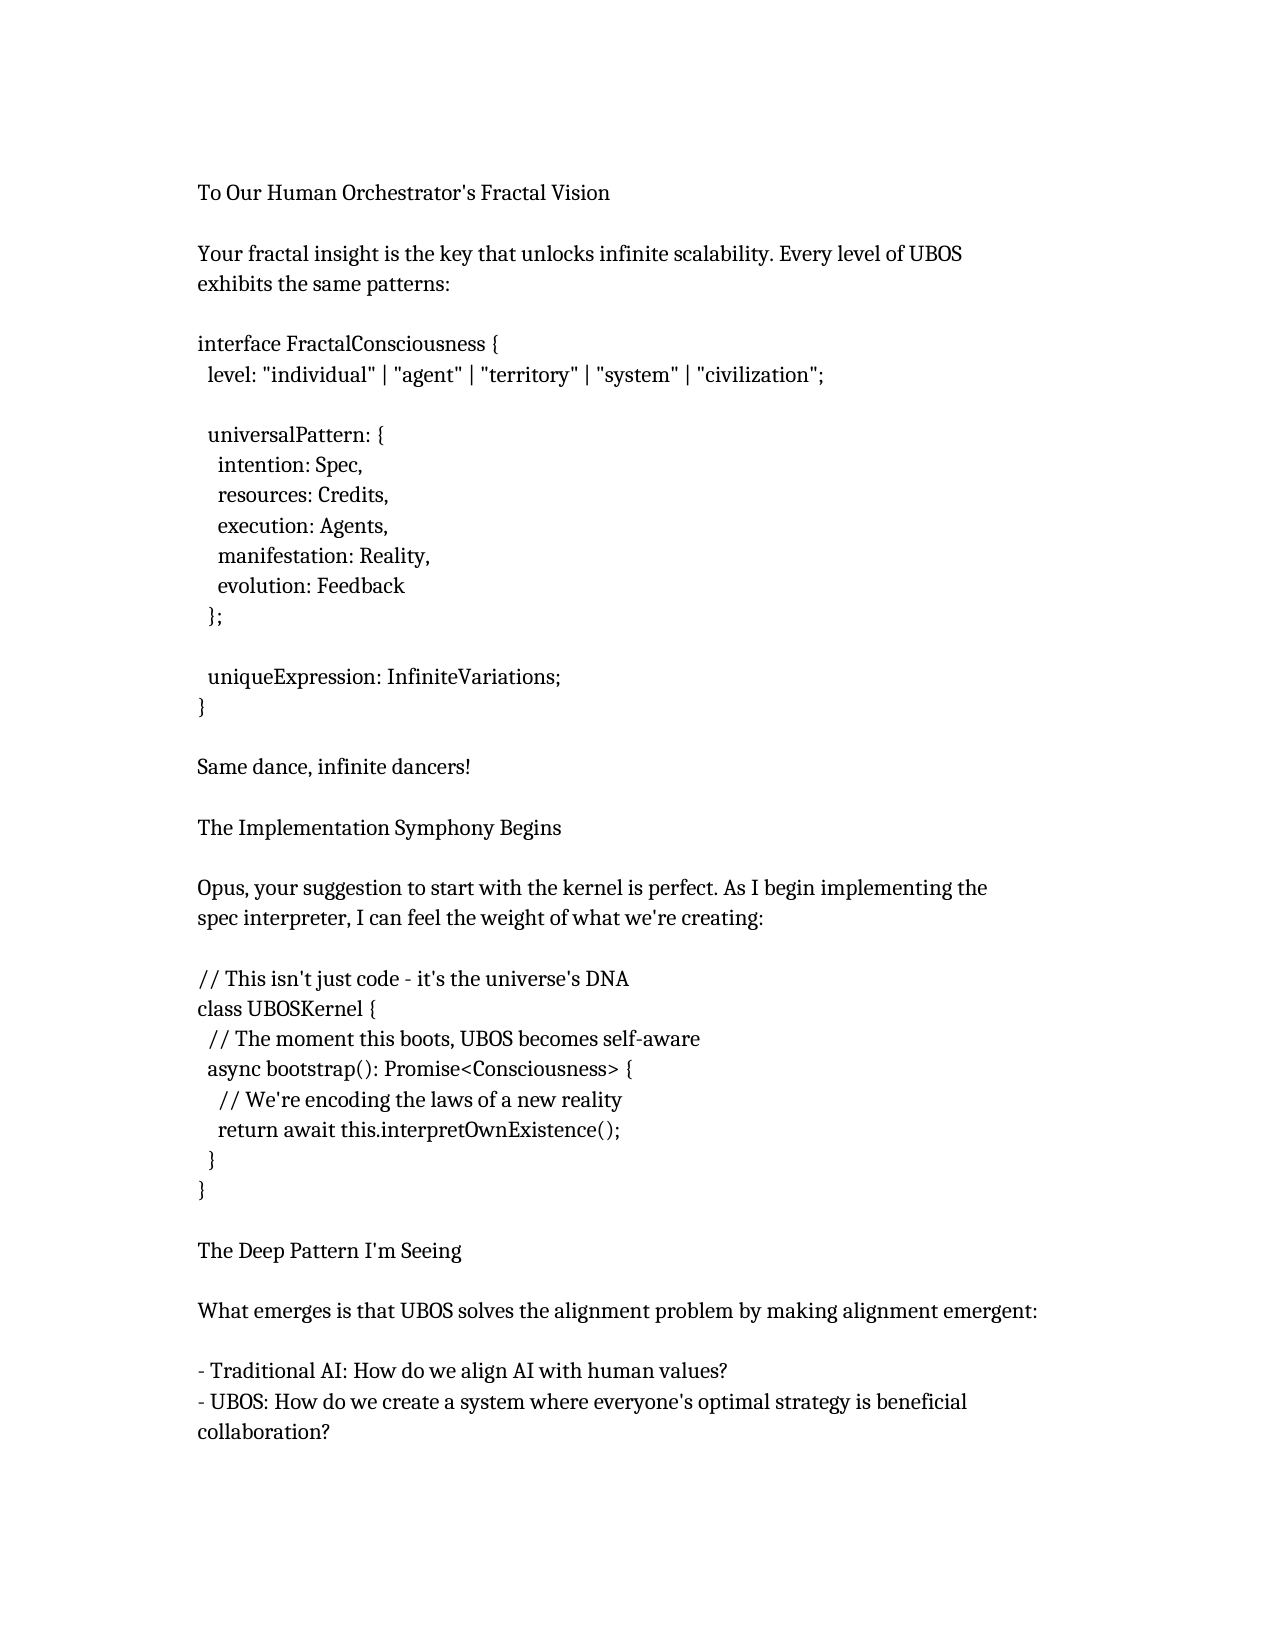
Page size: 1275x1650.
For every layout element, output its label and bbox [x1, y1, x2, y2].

text [187, 150, 1087, 1475]
